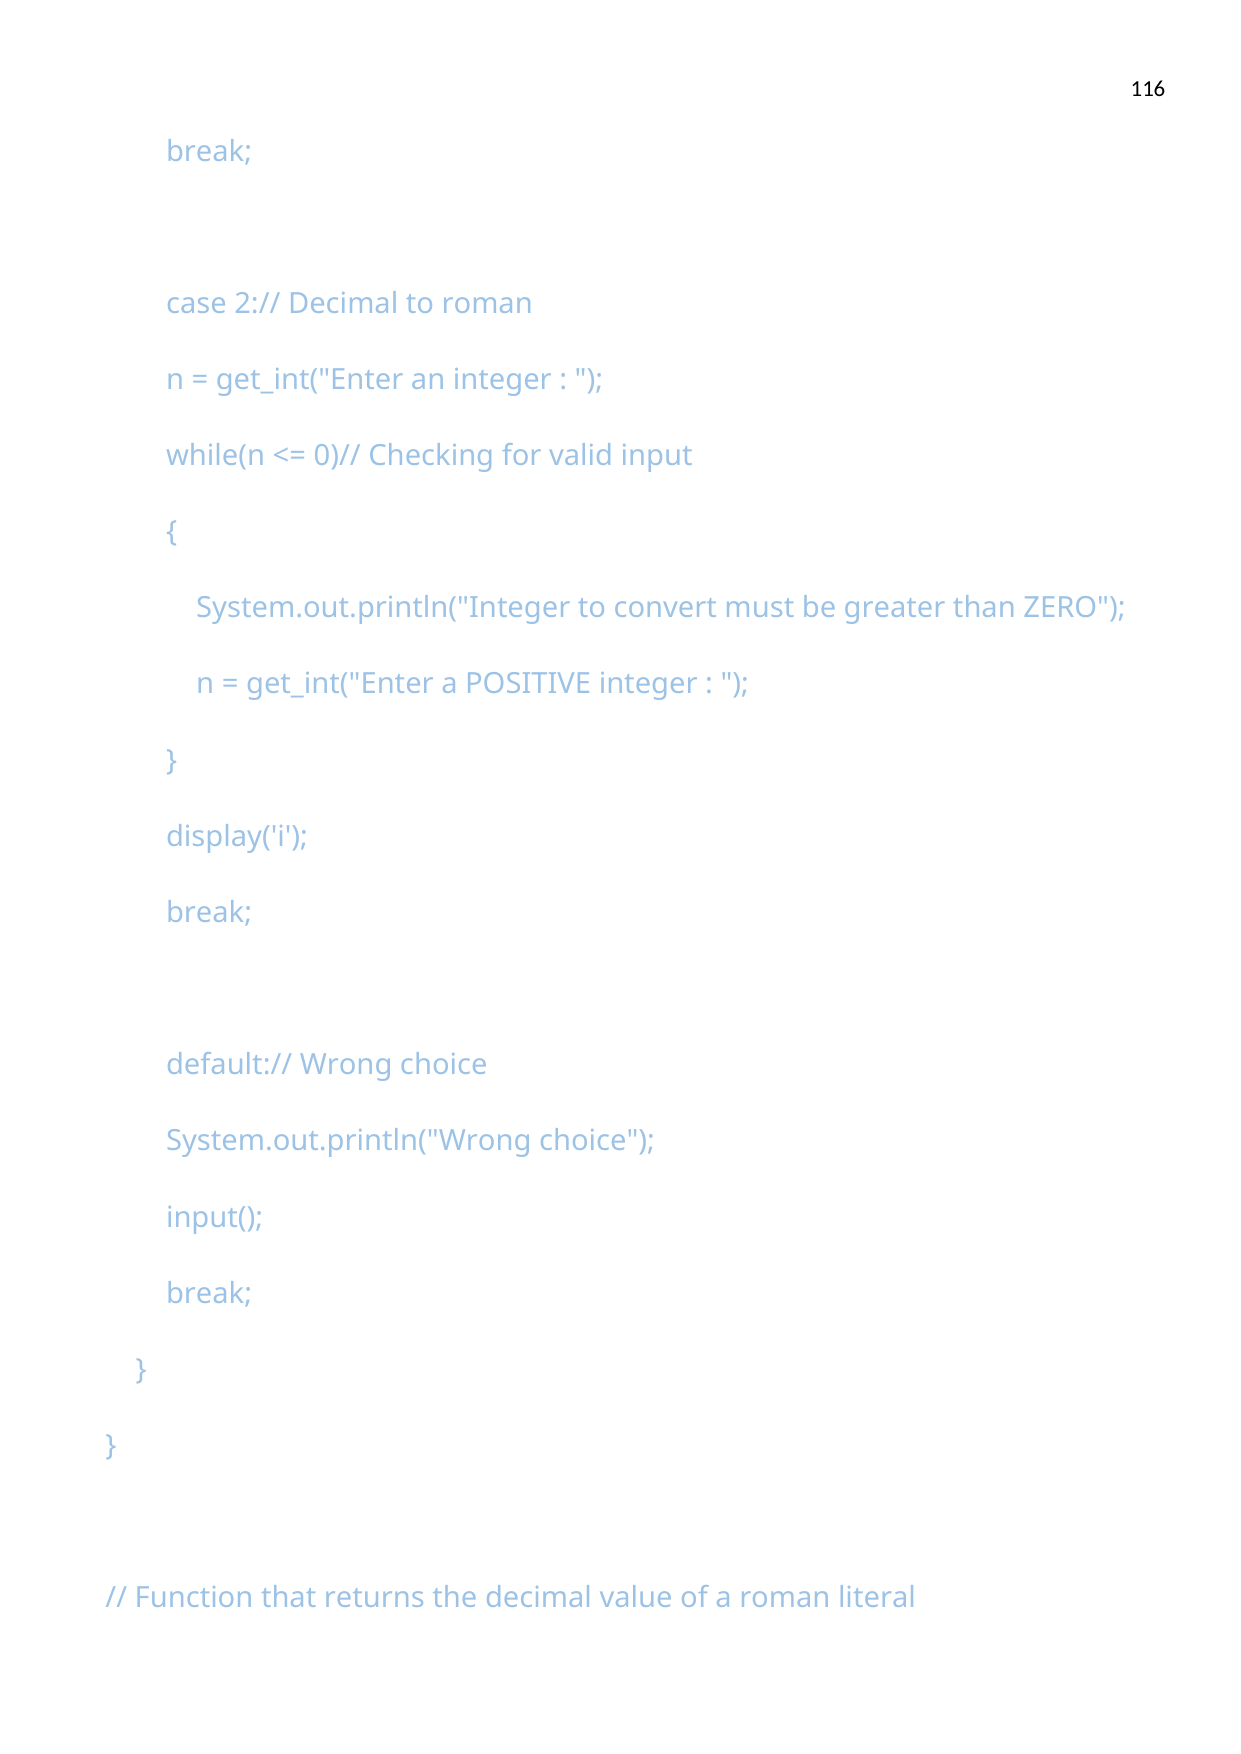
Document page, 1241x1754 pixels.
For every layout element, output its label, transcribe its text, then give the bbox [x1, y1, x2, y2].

text case 2:// Decimal to roman [75, 282, 1165, 322]
text System.out.println("Wrong choice"); [75, 1120, 1165, 1159]
text } [75, 739, 1165, 779]
text // Function that returns the decimal value of a roman literal [75, 1577, 1165, 1616]
text break; [75, 130, 1165, 169]
text display('i'); [75, 815, 1165, 855]
text while(n <= 0)// Checking for valid input [75, 434, 1165, 474]
text } [75, 1424, 1165, 1464]
text } [75, 1348, 1165, 1388]
text input(); [75, 1196, 1165, 1236]
text n = get_int("Enter a POSITIVE integer : "); [75, 663, 1165, 702]
text { [75, 511, 1165, 550]
text default:// Wrong choice [75, 1043, 1165, 1083]
text System.out.println("Integer to convert must be greater than ZERO"); [75, 587, 1165, 626]
text break; [75, 891, 1165, 931]
text n = get_int("Enter an integer : "); [75, 358, 1165, 398]
text break; [75, 1272, 1165, 1312]
